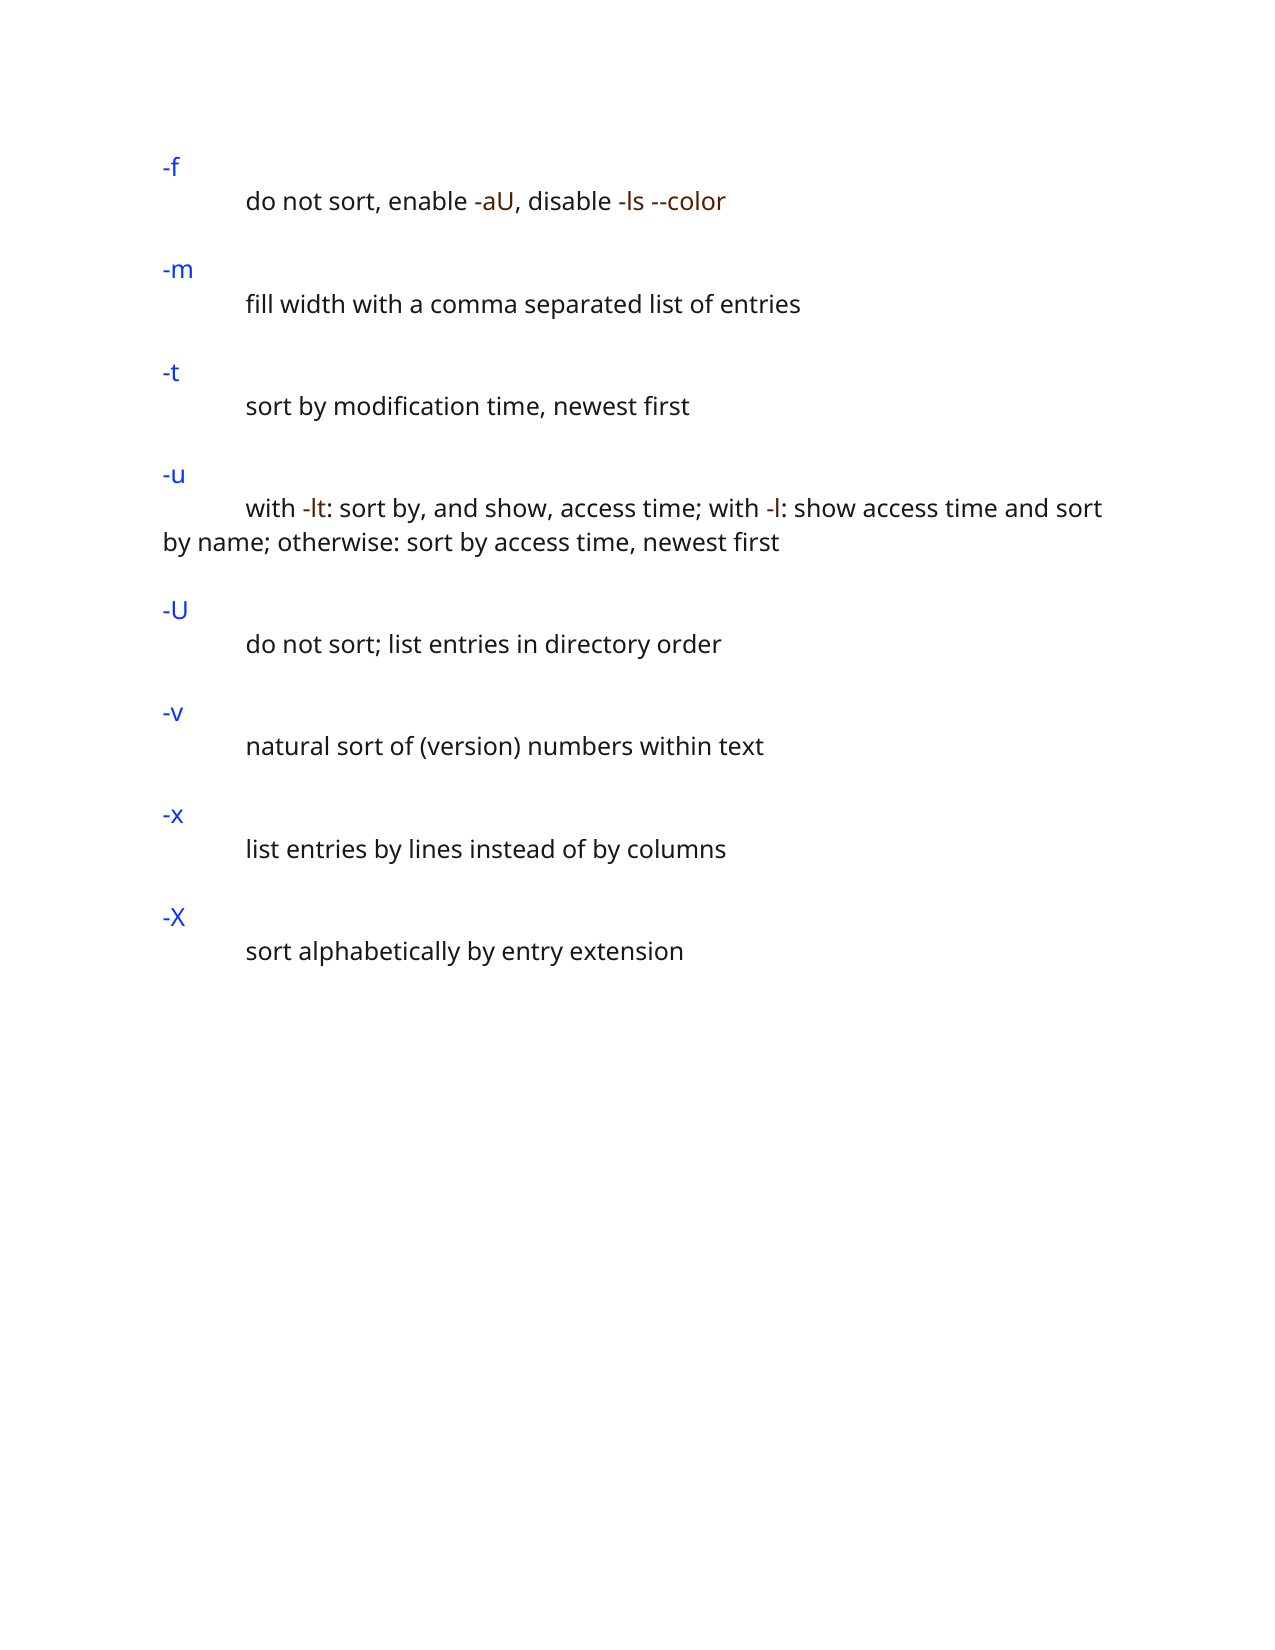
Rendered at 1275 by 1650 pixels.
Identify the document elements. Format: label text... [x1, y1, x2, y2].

text -x [162, 797, 1125, 831]
text do not sort; list entries in directory order [162, 627, 1125, 661]
text -m [162, 252, 1125, 286]
text sort alphabetically by entry extension [162, 933, 1125, 967]
text list entries by lines instead of by columns [162, 831, 1125, 865]
text -u [162, 457, 1125, 491]
text -v [162, 695, 1125, 729]
text sort by modification time, newest first [162, 388, 1125, 422]
text -t [162, 354, 1125, 388]
text -U [162, 593, 1125, 627]
text -f [162, 150, 1125, 184]
text do not sort, enable -aU, disable -ls --color [162, 184, 1125, 218]
text -X [162, 899, 1125, 933]
text with -lt: sort by, and show, access time; with -l: show access time and sort by name; otherwise: sort by access time, newest first [162, 491, 1125, 559]
text fill width with a comma separated list of entries [162, 286, 1125, 320]
text natural sort of (version) numbers within text [162, 729, 1125, 763]
